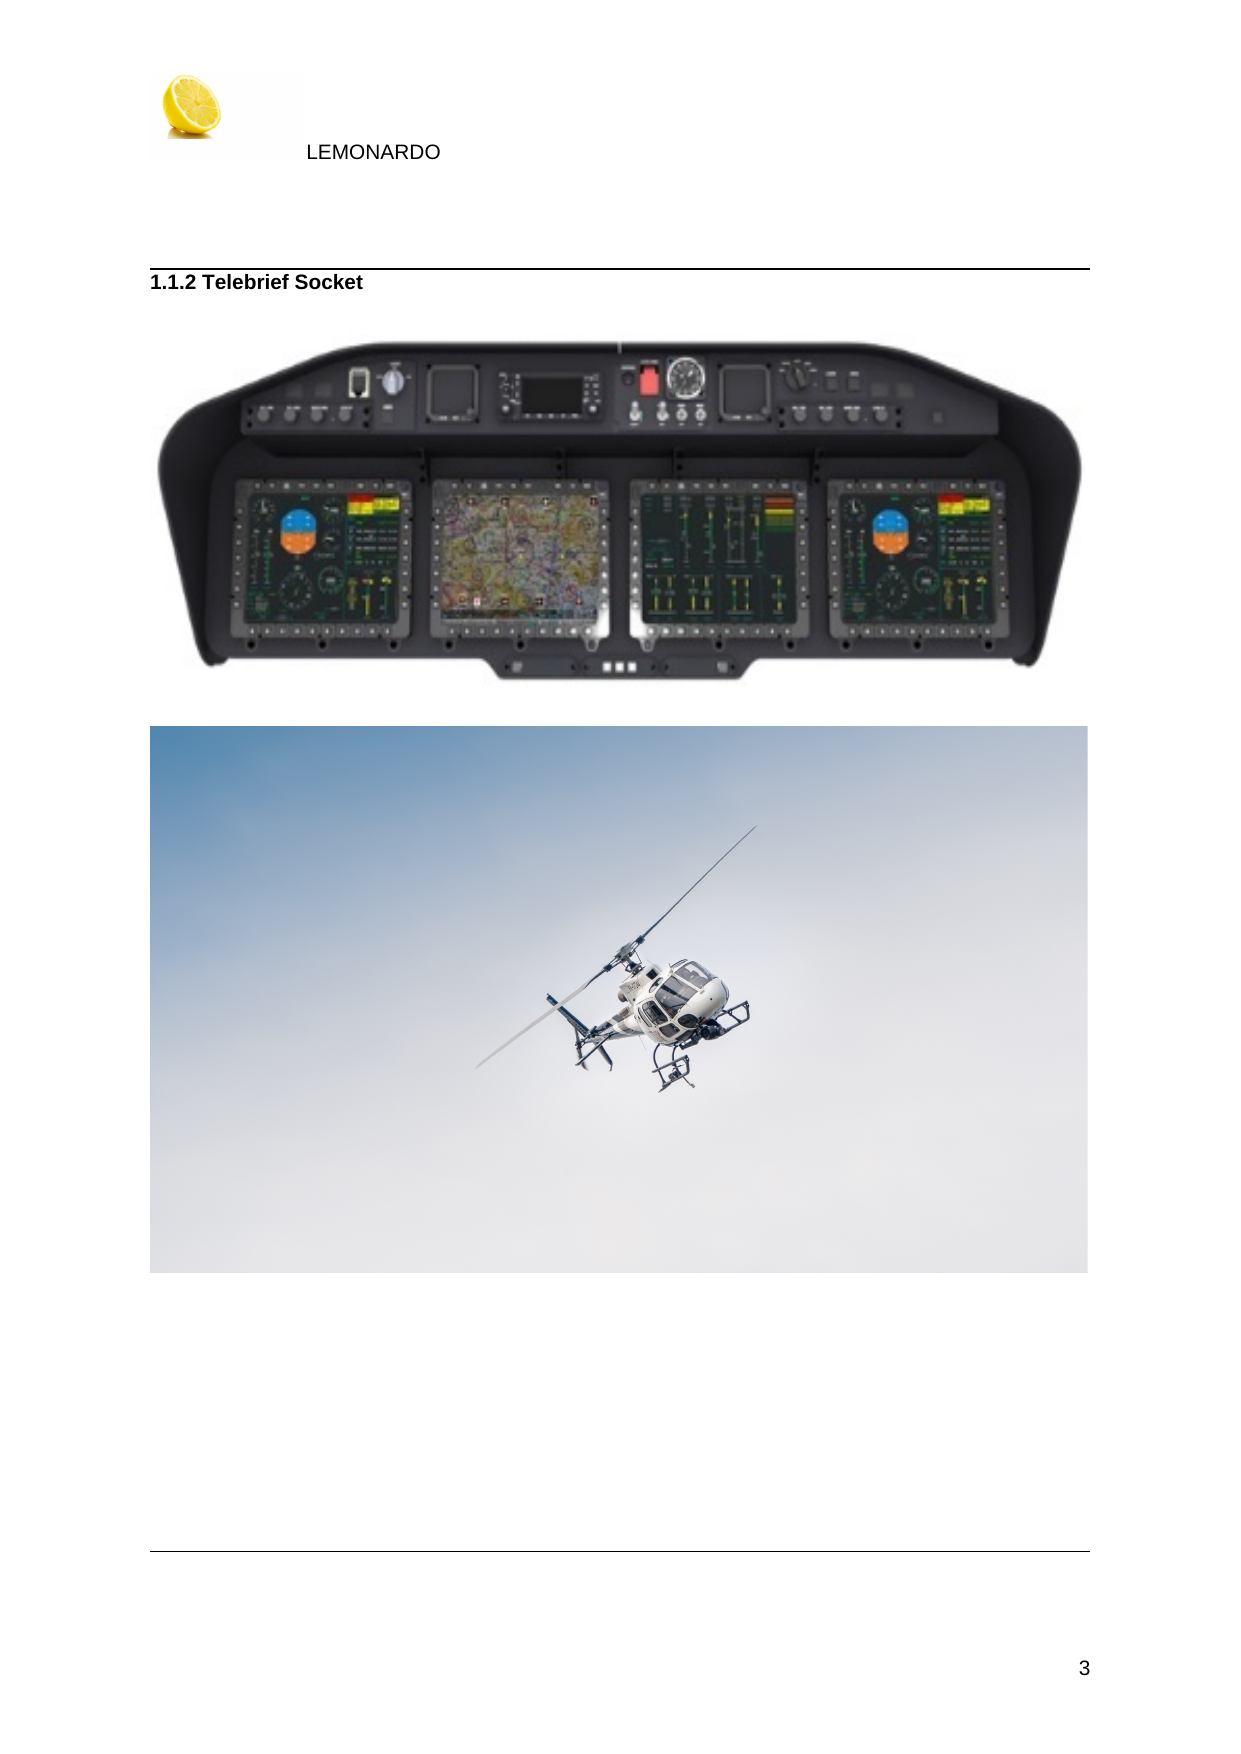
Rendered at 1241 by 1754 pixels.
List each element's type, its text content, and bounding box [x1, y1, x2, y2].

subtitle 1.1.2 Telebrief Socket [150, 270, 1090, 294]
picture [150, 314, 1088, 706]
picture [150, 726, 1088, 1273]
picture [150, 73, 307, 160]
